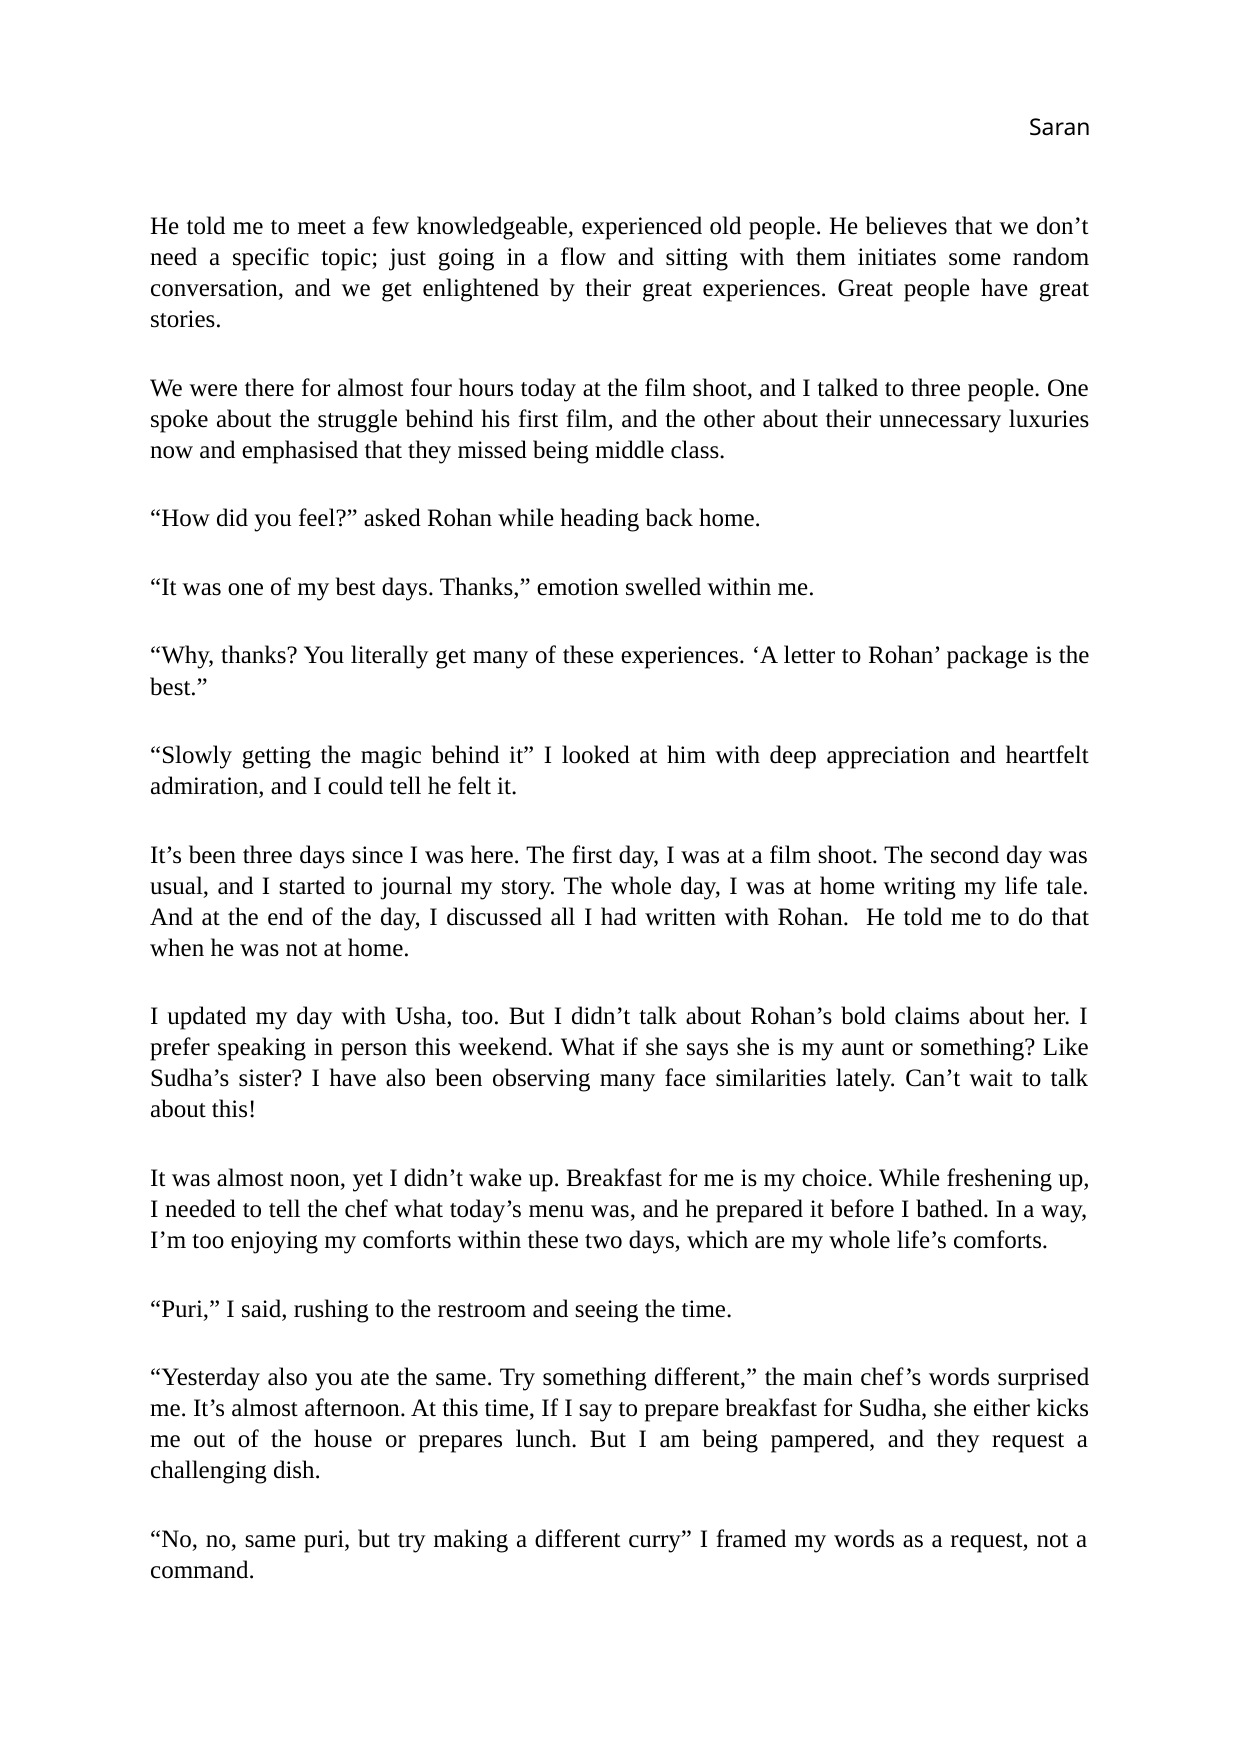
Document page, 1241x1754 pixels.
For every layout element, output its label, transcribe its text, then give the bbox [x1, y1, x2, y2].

text “Why, thanks? You literally get many of these experiences. ‘A letter to Rohan’ package is the best.” [150, 641, 1090, 700]
text “Slowly getting the magic behind it” I looked at him with deep appreciation and heartfelt admiration, and I could tell he felt it. [150, 740, 1090, 800]
text I updated my day with Usha, too. But I didn’t talk about Rohan’s bold claims about her. I prefer speaking in person this weekend. What if she says she is my aunt or something? Like Sudha’s sister? I have also been observing many face similarities lately. Can’t wait to talk about this! [150, 1001, 1090, 1123]
text He told me to meet a few knowledgeable, experienced old people. He believes that we don’t need a specific topic; just going in a flow and sitting with them initiates some random conversation, and we get enlightened by their great experiences. Great people have great stories. [150, 211, 1090, 333]
text We were there for almost four hours today at the film shoot, and I talked to three people. One spoke about the struggle behind his first film, and the other about their unnecessary luxuries now and emphasised that they missed being middle class. [150, 373, 1090, 464]
text It was almost noon, yet I didn’t wake up. Breakfast for me is my choice. While freshening up, I needed to tell the chef what today’s menu was, and he prepared it before I bathed. In a way, I’m too enjoying my comforts within these two days, which are my whole life’s comforts. [150, 1163, 1090, 1254]
text “How did you feel?” asked Rohan while heading back home. [150, 503, 1090, 532]
text “No, no, same puri, but try making a different curry” I framed my words as a request, not a command. [150, 1524, 1090, 1584]
text “Yesterday also you ate the same. Try something different,” the main chef’s words surprised me. It’s almost afternoon. At this time, If I say to prepare breakfast for Sudha, she either kicks me out of the house or prepares lunch. But I am being pampered, and they request a challenging dish. [150, 1362, 1090, 1484]
text “Puri,” I said, rushing to the restroom and seeing the time. [150, 1294, 1090, 1322]
text “It was one of my best days. Thanks,” emotion swelled within me. [150, 572, 1090, 601]
text It’s been three days since I was here. The first day, I was at a film shoot. The second day was usual, and I started to journal my story. The whole day, I was at home writing my life tale. And at the end of the day, I discussed all I had written with Rohan. He told me to do that when he was not at home. [150, 840, 1090, 962]
